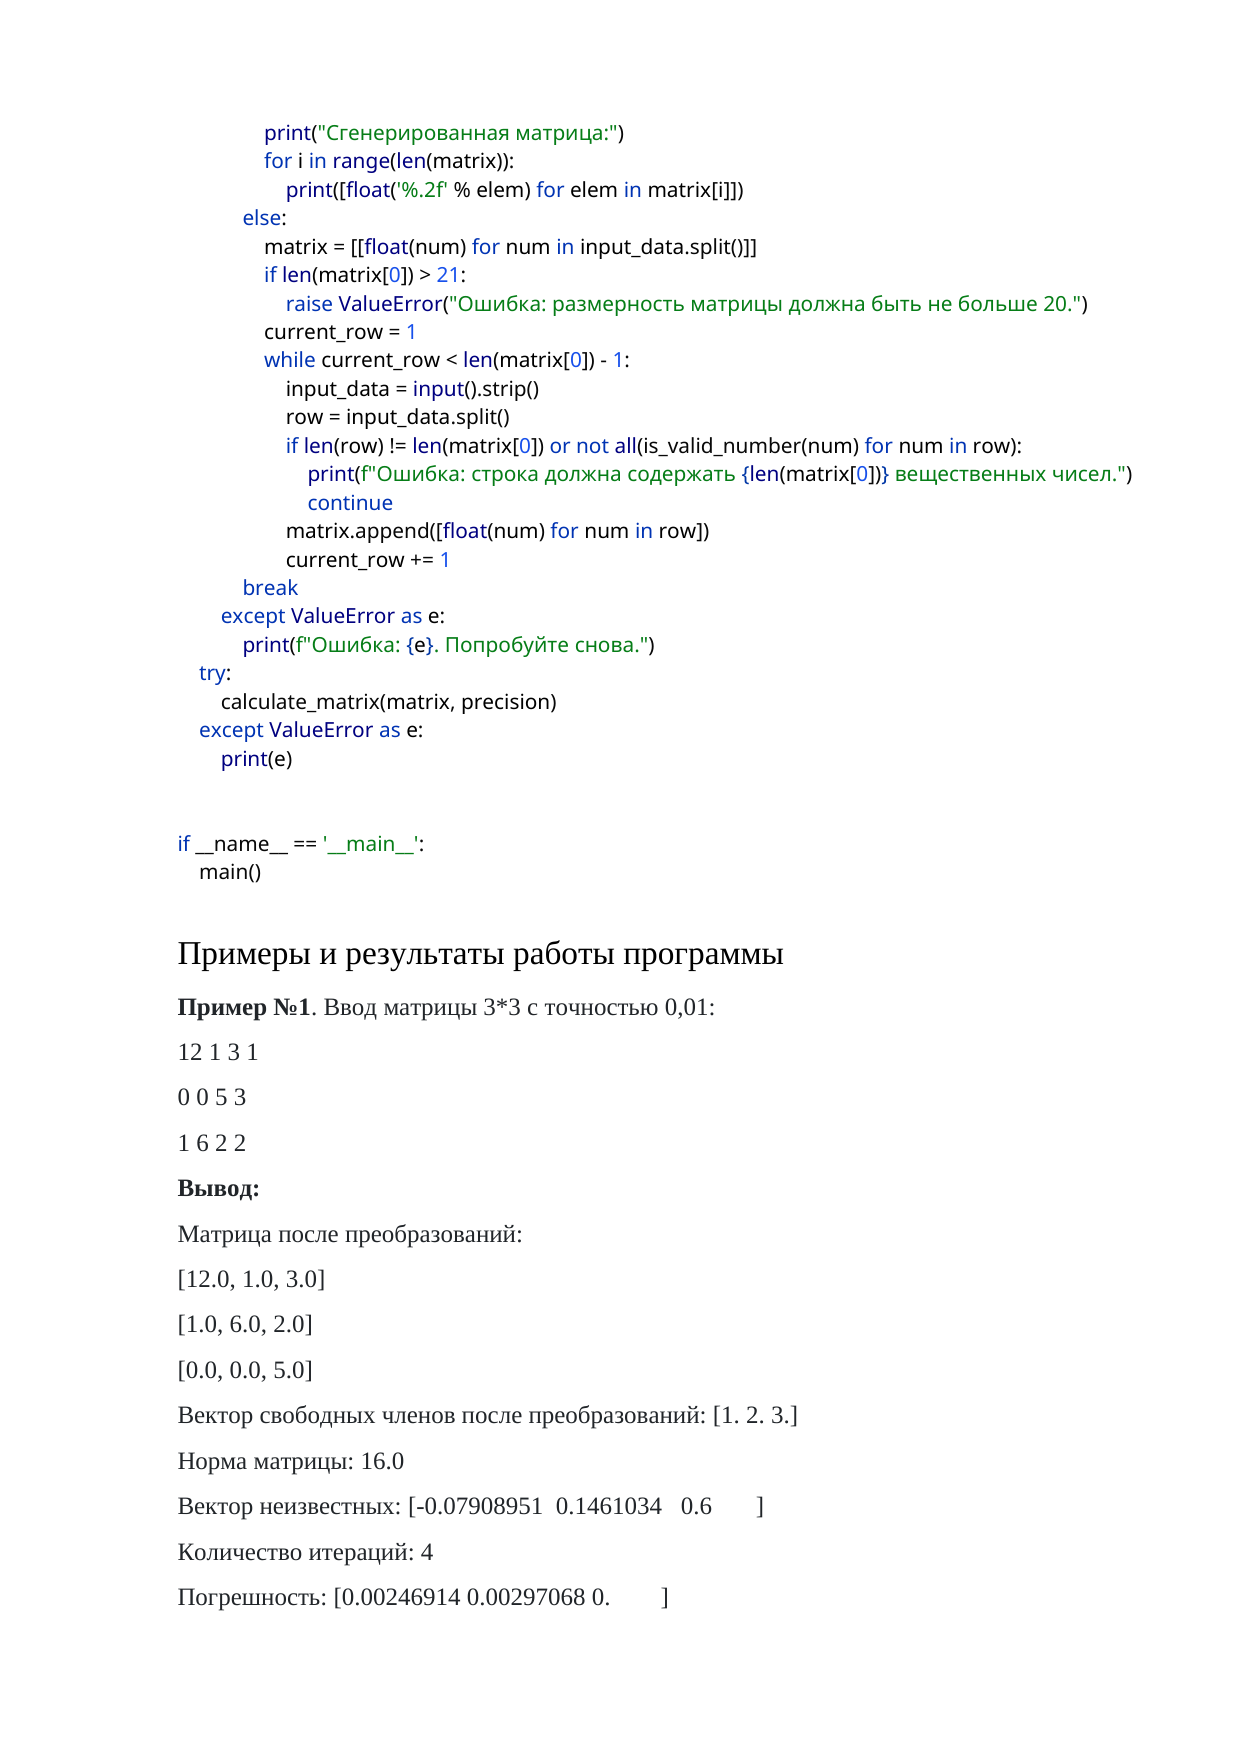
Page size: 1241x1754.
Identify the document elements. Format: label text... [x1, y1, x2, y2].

text [0.0, 0.0, 5.0] [177, 1355, 1152, 1384]
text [177, 118, 1152, 886]
text Вывод: [177, 1173, 1152, 1202]
text Вектор свободных членов после преобразований: [1. 2. 3.] [177, 1400, 1152, 1429]
text Количество итераций: 4 [177, 1537, 1152, 1565]
text 0 0 5 3 [177, 1082, 1152, 1111]
text 1 6 2 2 [177, 1128, 1152, 1157]
text [12.0, 1.0, 3.0] [177, 1264, 1152, 1293]
text Пример №1. Ввод матрицы 3*3 с точностью 0,01: [177, 992, 1152, 1020]
text Норма матрицы: 16.0 [177, 1446, 1152, 1474]
text Вектор неизвестных: [-0.07908951 0.1461034 0.6 ] [177, 1491, 1152, 1520]
text 12 1 3 1 [177, 1037, 1152, 1066]
text [1.0, 6.0, 2.0] [177, 1309, 1152, 1338]
text Примеры и результаты работы программы [177, 934, 1152, 972]
text Матрица после преобразований: [177, 1219, 1152, 1247]
text Погрешность: [0.00246914 0.00297068 0. ] [177, 1582, 1152, 1611]
